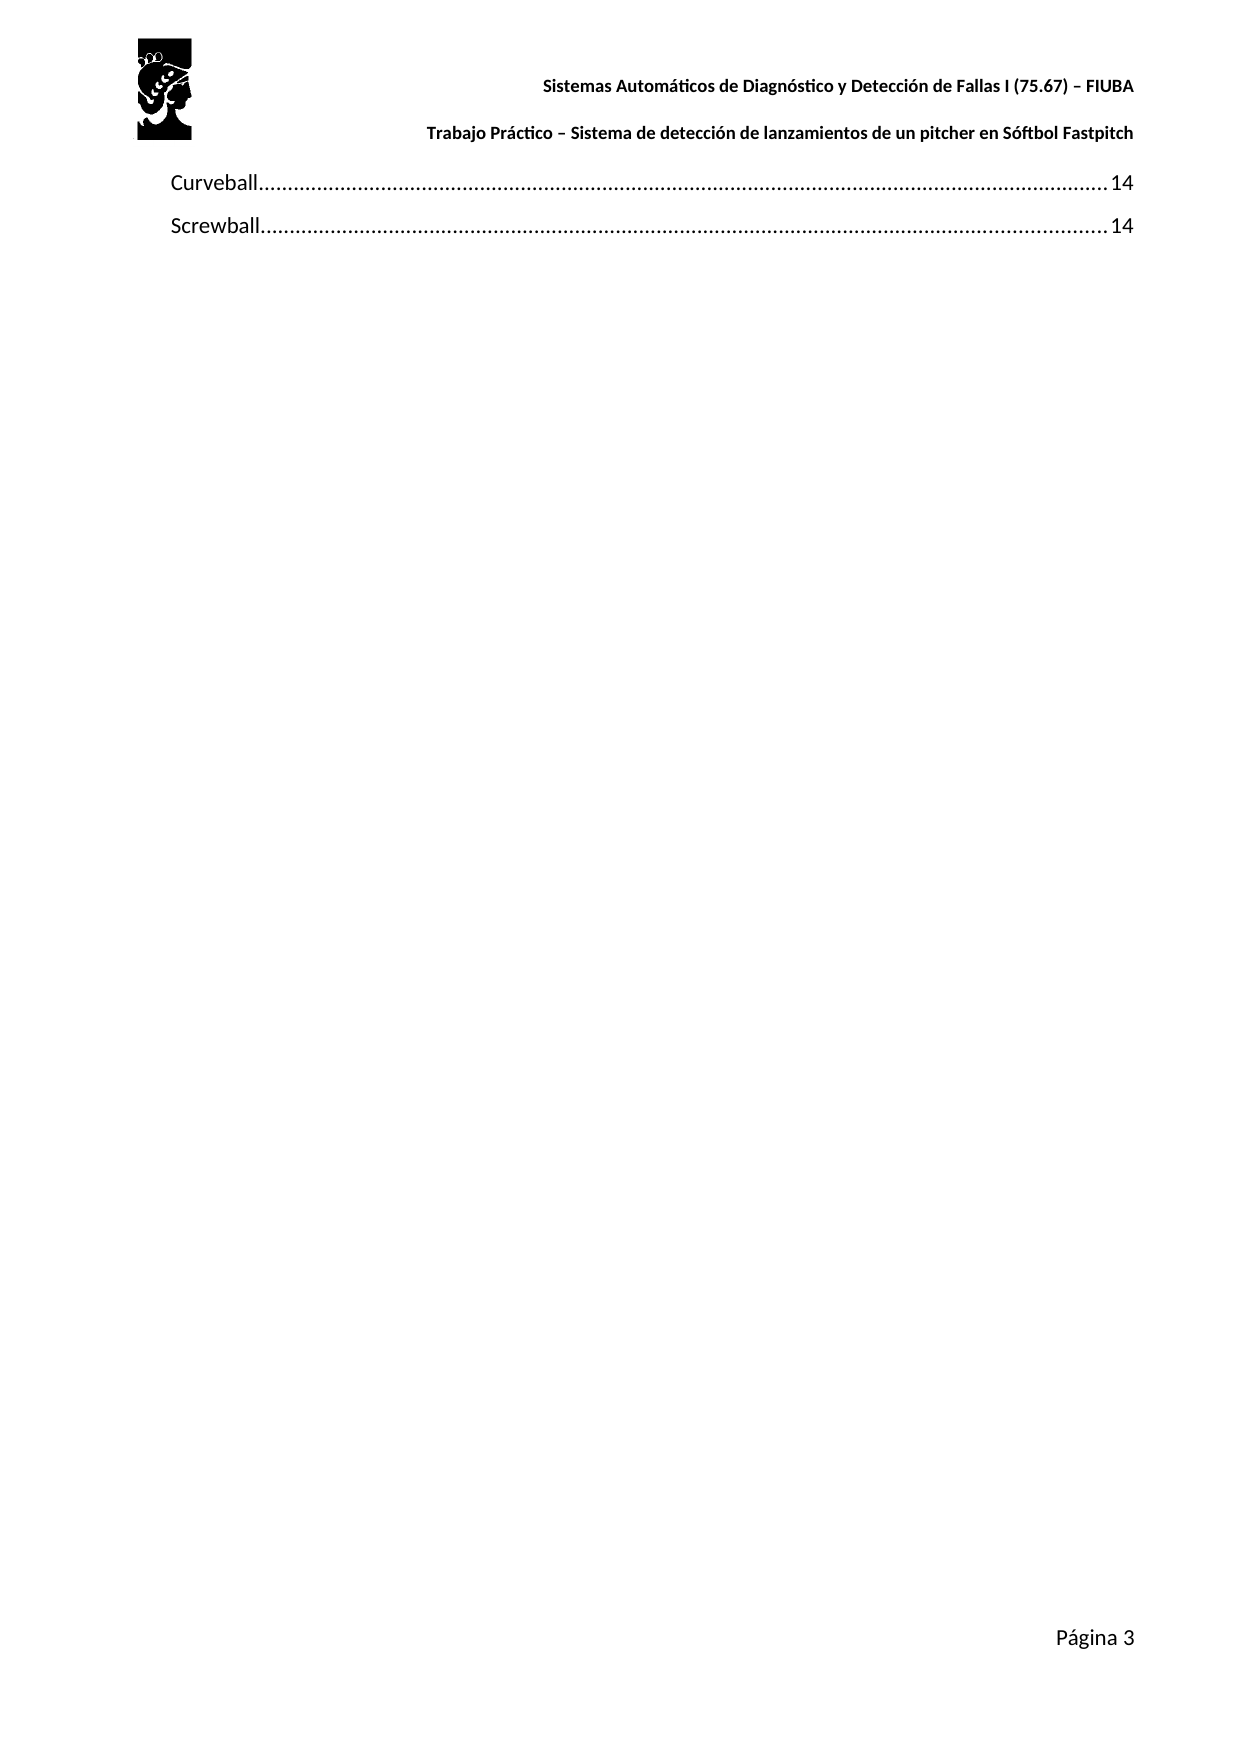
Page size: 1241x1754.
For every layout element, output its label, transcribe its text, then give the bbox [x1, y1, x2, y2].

text Curveball 14 [171, 168, 1134, 197]
picture [133, 36, 196, 147]
text Screwball 14 [171, 211, 1134, 239]
